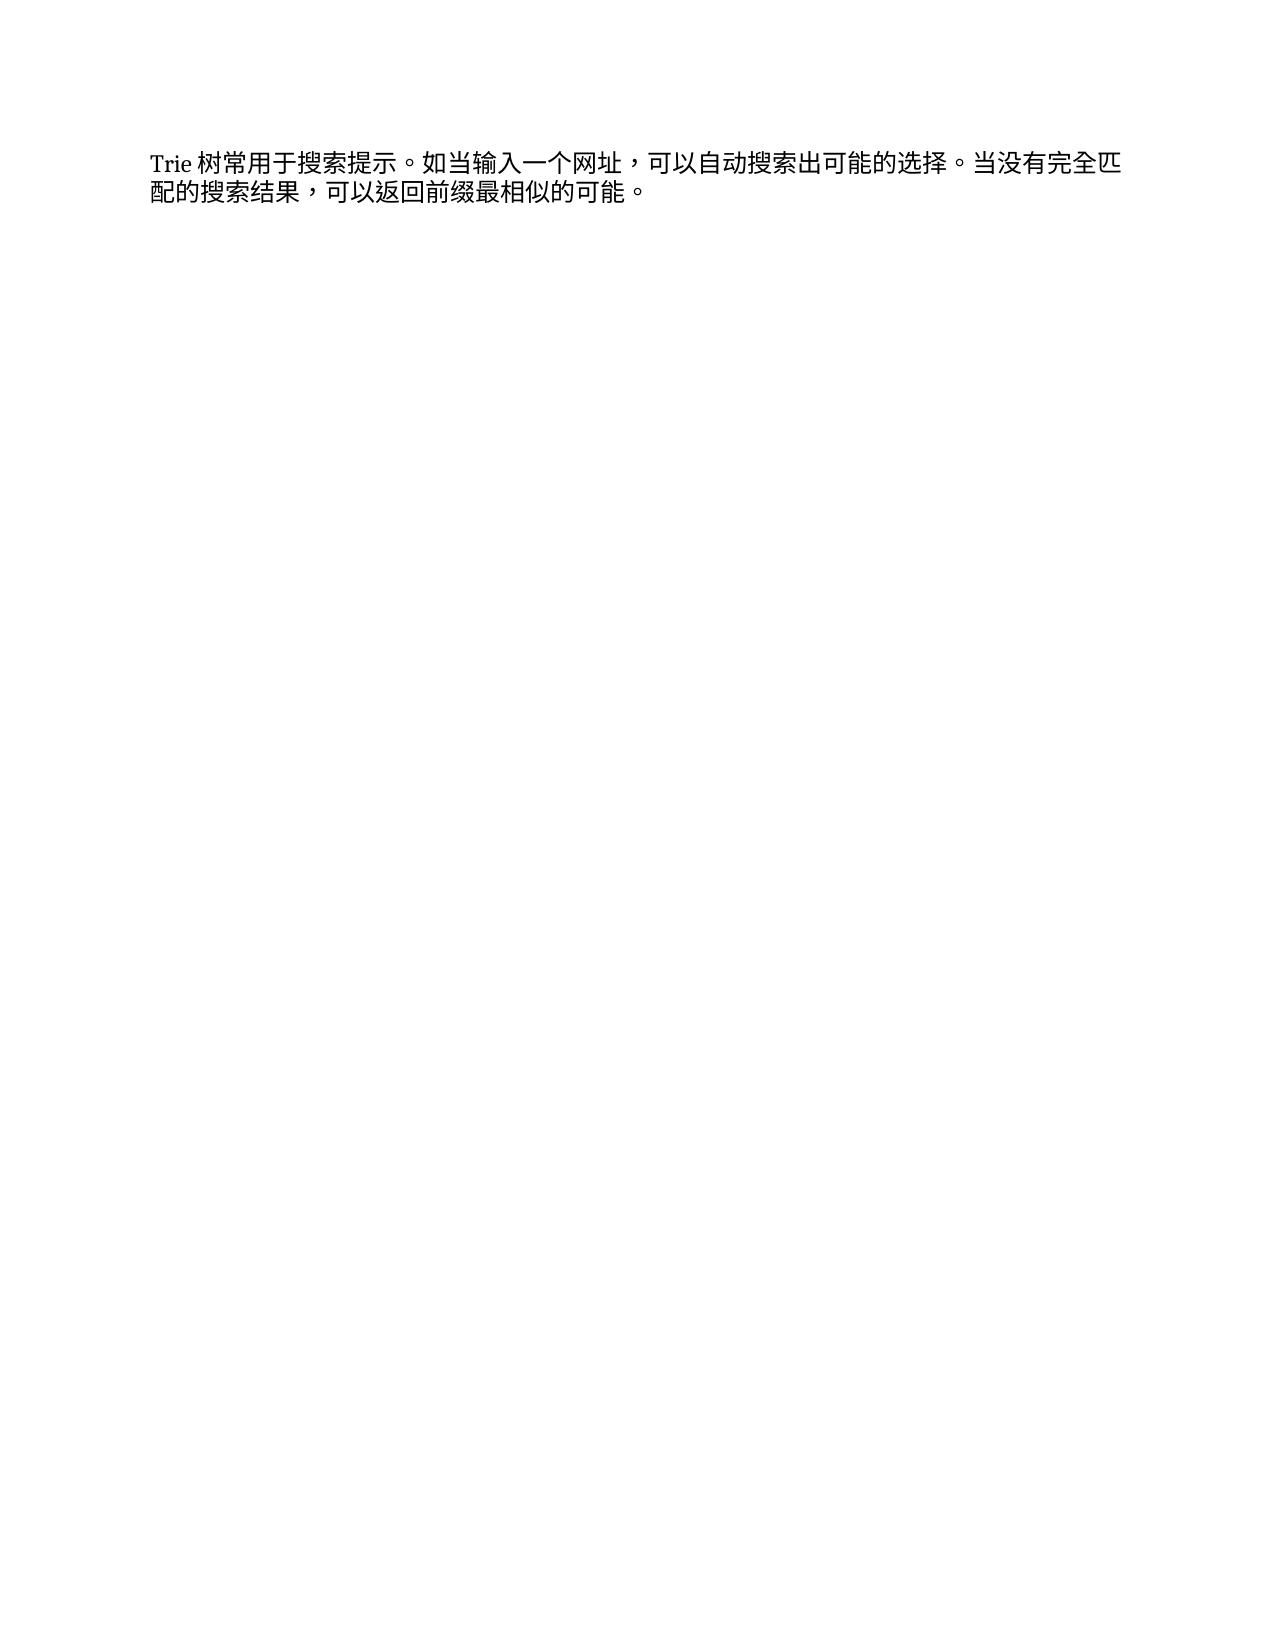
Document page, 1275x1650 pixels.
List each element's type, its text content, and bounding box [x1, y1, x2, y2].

text Trie树常用于搜索提示。如当输入一个网址，可以自动搜索出可能的选择。当没有完全匹配的搜索结果，可以返回前缀最相似的可能。 [150, 150, 1125, 207]
